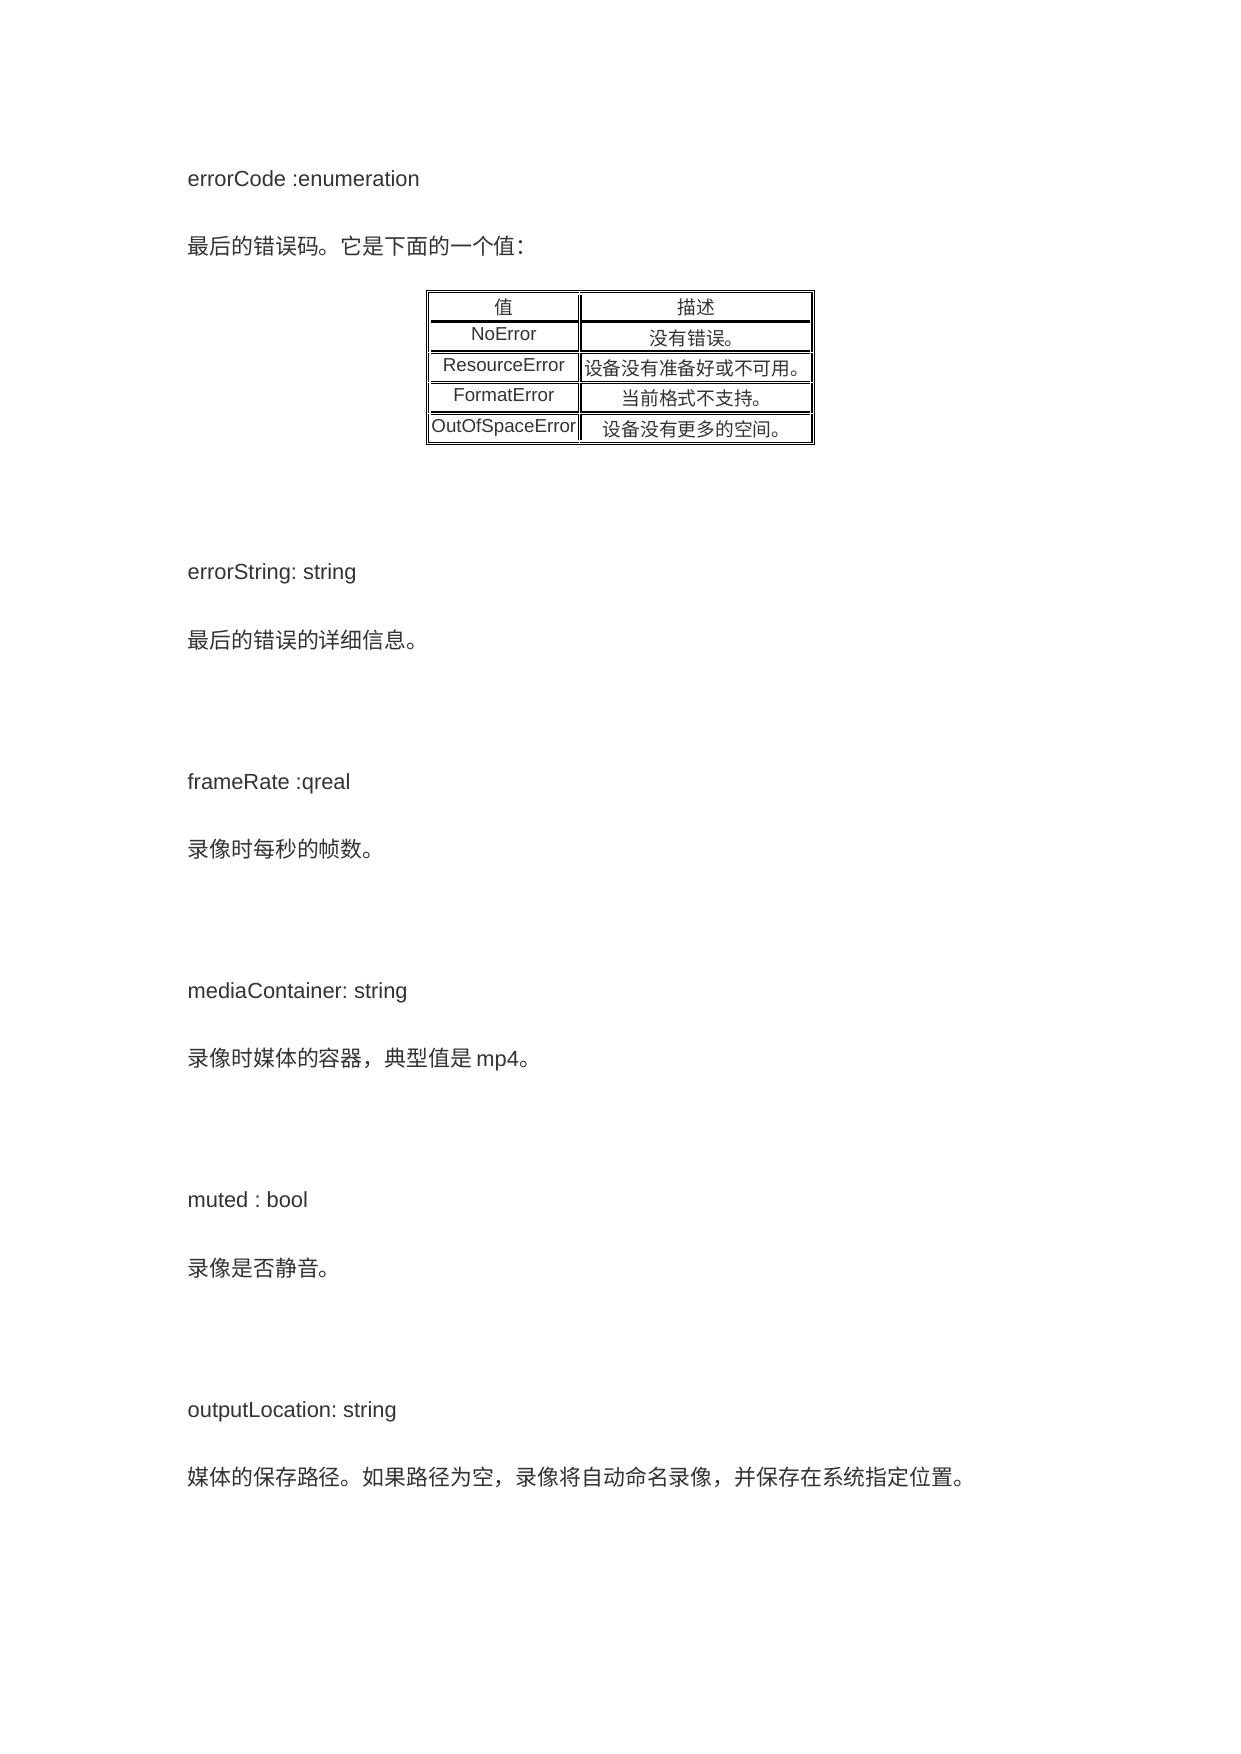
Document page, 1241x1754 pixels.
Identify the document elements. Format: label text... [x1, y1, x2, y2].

table_cell ResourceError [429, 350, 578, 381]
text 媒体的保存路径。如果路径为空，录像将自动命名录像，并保存在系统指定位置。 [187, 1451, 1053, 1492]
table_cell OutOfSpaceError [429, 411, 580, 442]
text 录像时媒体的容器，典型值是mp4。 [187, 1032, 1053, 1073]
text muted : bool [187, 1172, 1053, 1213]
text 最后的错误的详细信息。 [187, 614, 1053, 654]
table_cell 当前格式不支持。 [580, 381, 813, 411]
text outputLocation: string [187, 1381, 1053, 1422]
text errorCode :enumeration [187, 150, 1053, 191]
text 录像时每秒的帧数。 [187, 823, 1053, 864]
table_cell FormatError [427, 381, 580, 411]
text 录像是否静音。 [187, 1242, 1053, 1282]
text errorString: string [187, 544, 1053, 584]
text 最后的错误码。它是下面的一个值： [187, 220, 1053, 260]
table_cell 设备没有更多的空间。 [580, 411, 812, 442]
table_cell 设备没有准备好或不可用。 [582, 350, 812, 381]
table_header 值 [429, 291, 580, 320]
table_cell 没有错误。 [582, 320, 811, 350]
text frameRate :qreal [187, 753, 1053, 794]
table_cell NoError [429, 320, 578, 350]
text mediaContainer: string [187, 963, 1053, 1003]
table_header 描述 [580, 293, 811, 320]
